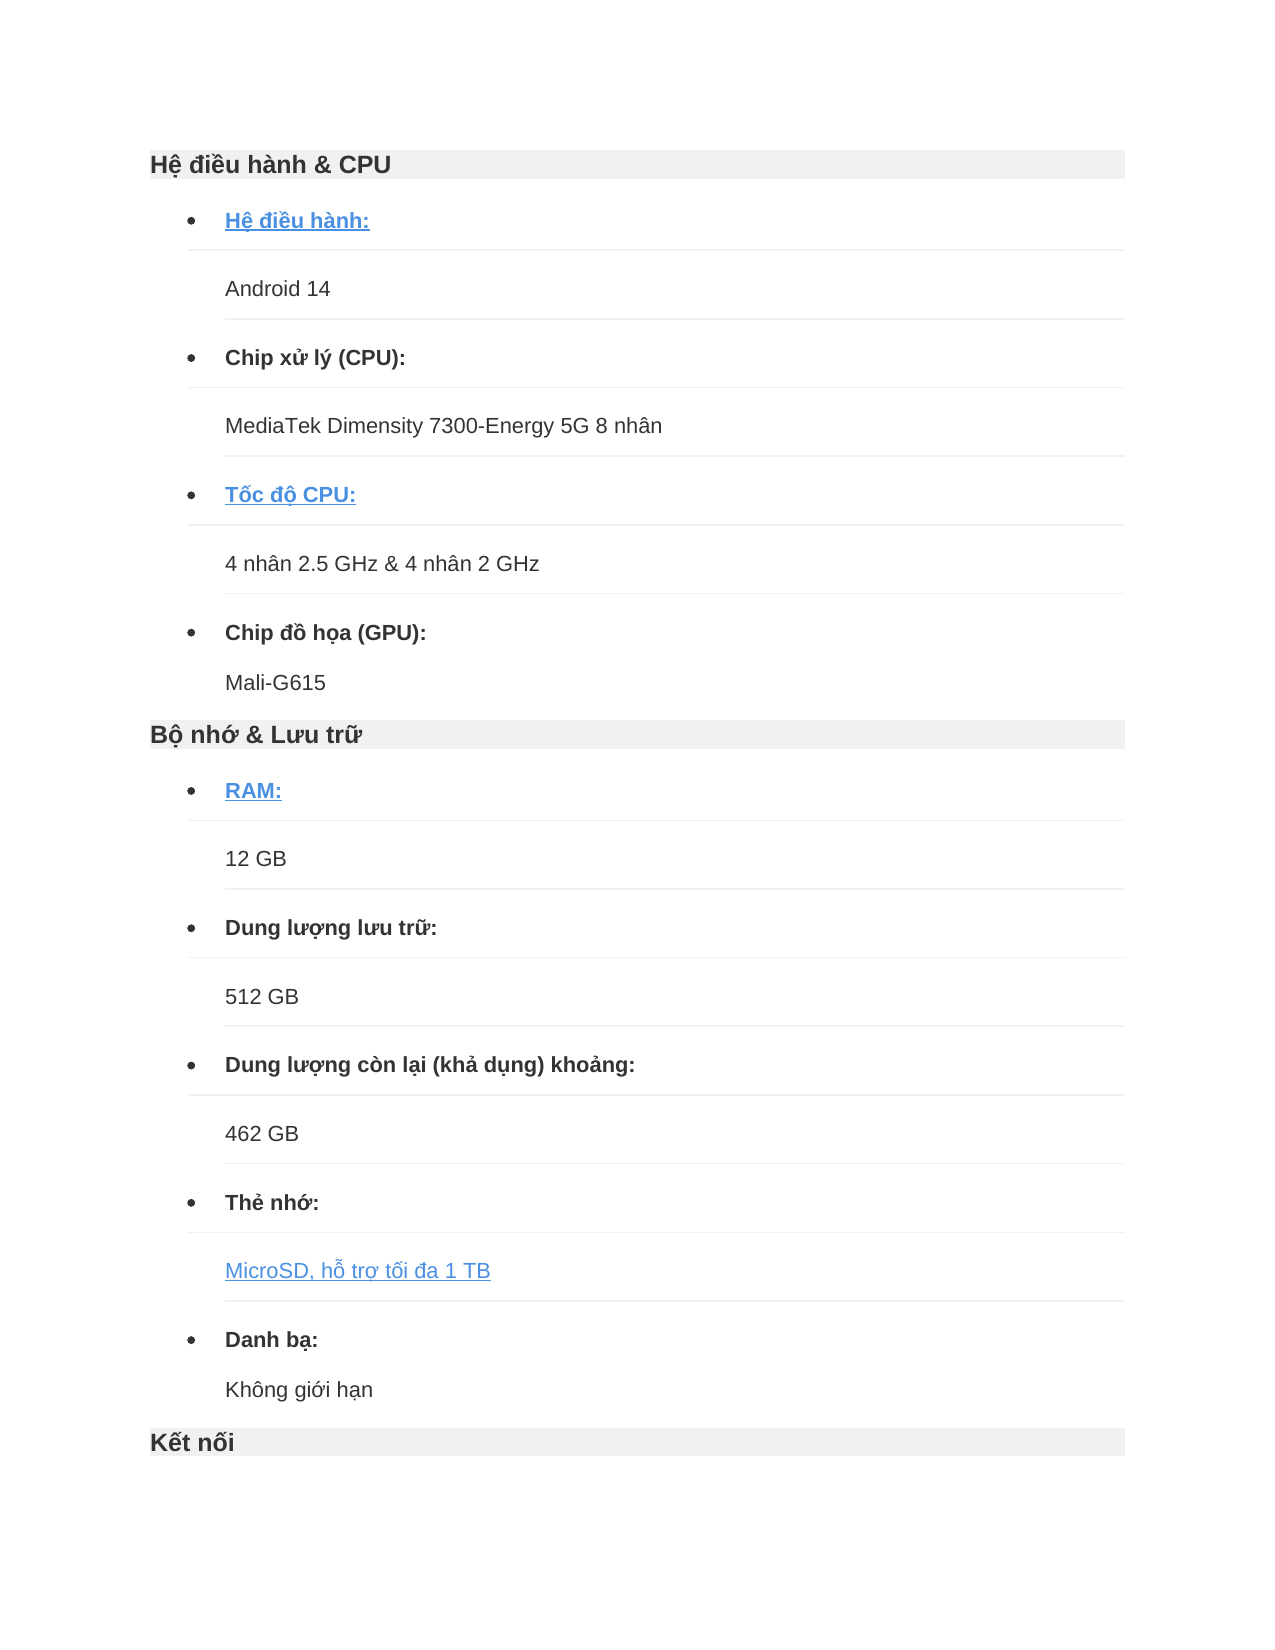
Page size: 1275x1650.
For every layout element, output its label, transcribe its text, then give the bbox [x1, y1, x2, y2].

text 12 GB [225, 846, 1125, 888]
list Thẻ nhớ: [187, 1189, 1125, 1233]
list Danh bạ: [187, 1327, 1125, 1352]
list Hệ điều hành: [187, 207, 1125, 251]
list RAM: [187, 778, 1125, 821]
text 462 GB [225, 1121, 1125, 1163]
list Dung lượng còn lại (khả dụng) khoảng: [187, 1052, 1125, 1096]
text Mali-G615 [225, 670, 1125, 695]
list Dung lượng lưu trữ: [187, 915, 1125, 958]
text Kết nối [150, 1428, 1125, 1456]
text Android 14 [225, 276, 1125, 318]
list Chip đồ họa (GPU): [187, 619, 1125, 644]
list Chip xử lý (CPU): [187, 345, 1125, 388]
text Hệ điều hành & CPU [150, 150, 1125, 179]
text 512 GB [225, 984, 1125, 1025]
text MediaTek Dimensity 7300-Energy 5G 8 nhân [225, 413, 1125, 455]
text Bộ nhớ & Lưu trữ [150, 720, 1125, 749]
text 4 nhân 2.5 GHz & 4 nhân 2 GHz [225, 551, 1125, 593]
list Tốc độ CPU: [187, 482, 1125, 526]
text MicroSD, hỗ trợ tối đa 1 TB [225, 1258, 1125, 1300]
text Không giới hạn [225, 1377, 1125, 1402]
